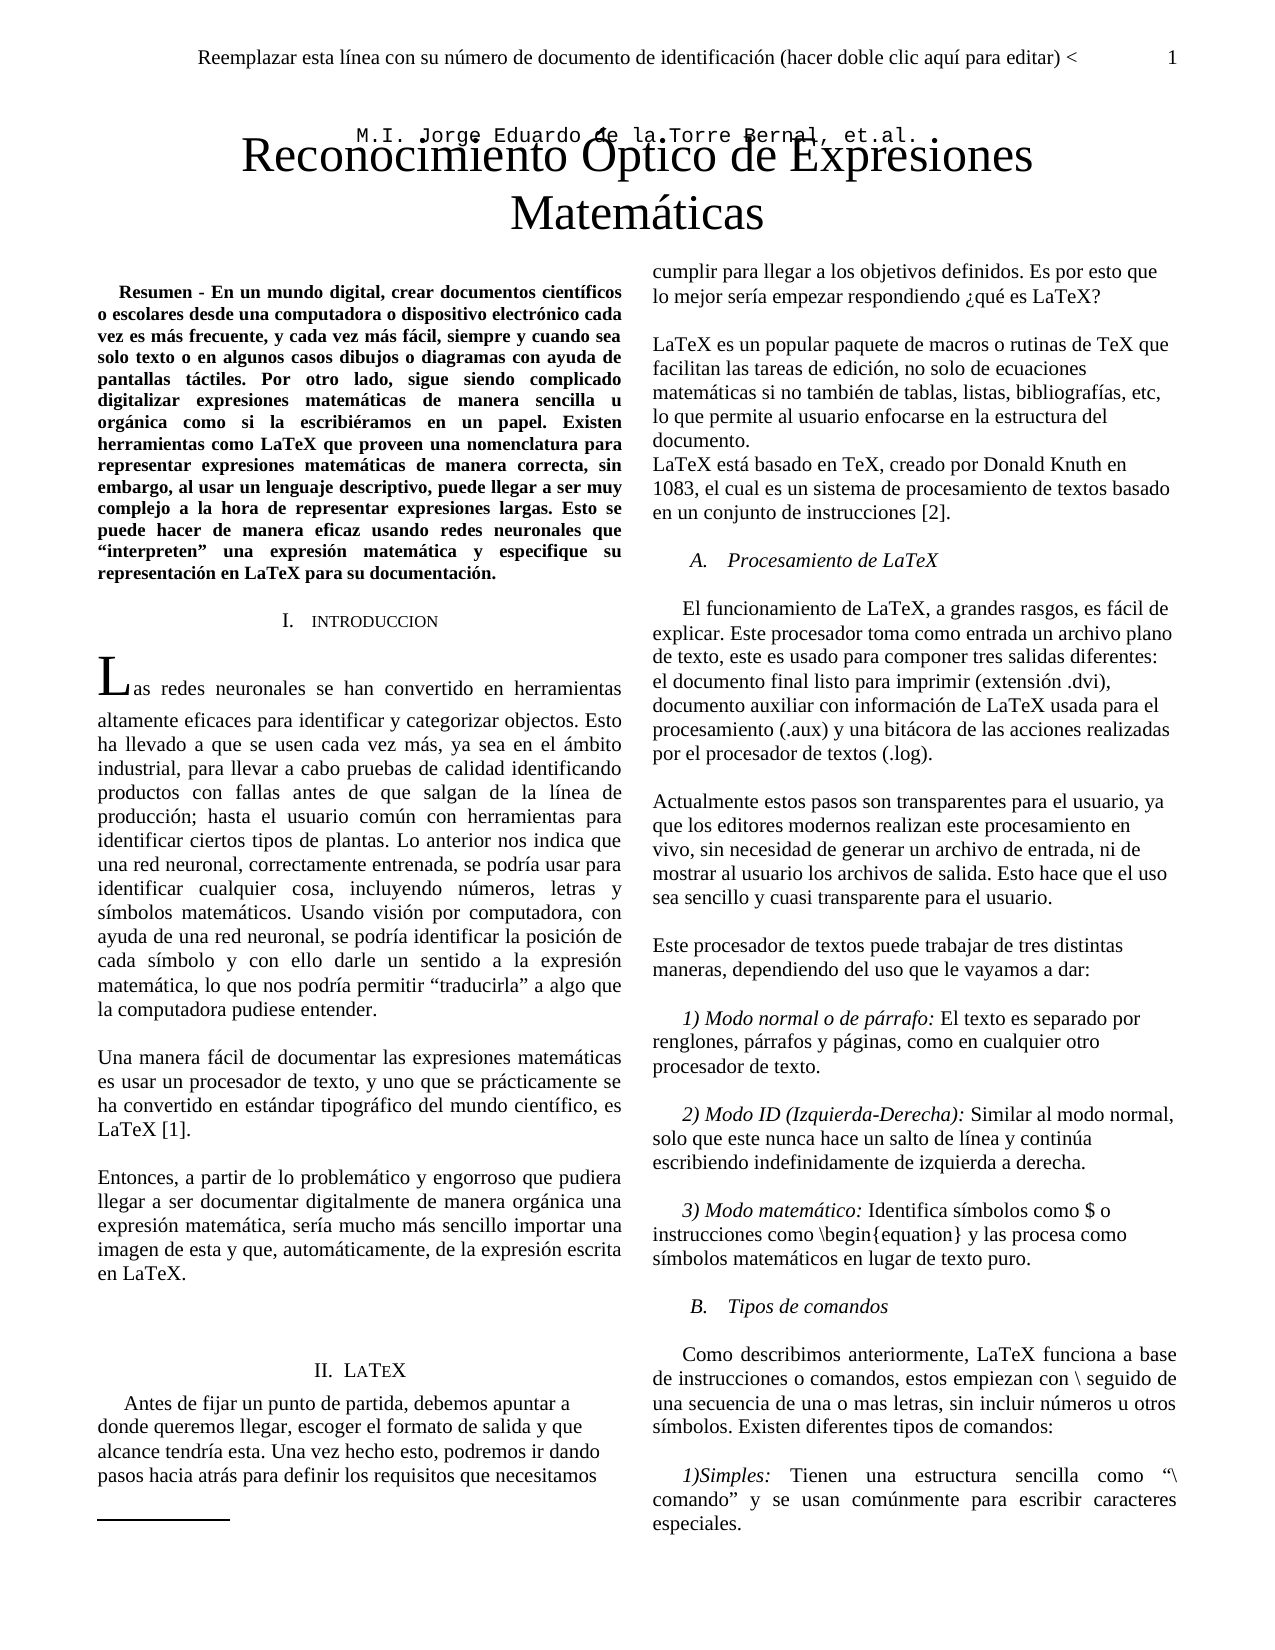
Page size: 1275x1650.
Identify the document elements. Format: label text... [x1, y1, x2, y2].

text El funcionamiento de LaTeX, a grandes rasgos, es fácil de explicar. Este procesador toma como entrada un archivo plano de texto, este es usado para componer tres salidas diferentes: el documento final listo para imprimir (extensión .dvi), documento auxiliar con información de LaTeX usada para el procesamiento (.aux) y una bitácora de las acciones realizadas por el procesador de textos (.log). [652, 596, 1177, 765]
text Resumen - En un mundo digital, crear documentos científicos o escolares desde una computadora o dispositivo electrónico cada vez es más frecuente, y cada vez más fácil, siempre y cuando sea solo texto o en algunos casos dibujos o diagramas con ayuda de pantallas táctiles. Por otro lado, sigue siendo complicado digitalizar expresiones matemáticas de manera sencilla u orgánica como si la escribiéramos en un papel. Existen herramientas como LaTeX que proveen una nomenclatura para representar expresiones matemáticas de manera correcta, sin embargo, al usar un lenguaje descriptivo, puede llegar a ser muy complejo a la hora de representar expresiones largas. Esto se puede hacer de manera eficaz usando redes neuronales que “interpreten” una expresión matemática y especifique su representación en LaTeX para su documentación. [97, 281, 622, 583]
text Antes de fijar un punto de partida, debemos apuntar a donde queremos llegar, escoger el formato de salida y que alcance tendría esta. Una vez hecho esto, podremos ir dando pasos hacia atrás para definir los requisitos que necesitamos cumplir para llegar a los objetivos definidos. Es por esto que lo mejor sería empezar respondiendo ¿qué es LaTeX? [652, 105, 1177, 308]
text Actualmente estos pasos son transparentes para el usuario, ya que los editores modernos realizan este procesamiento en vivo, sin necesidad de generar un archivo de entrada, ni de mostrar al usuario los archivos de salida. Esto hace que el uso sea sencillo y cuasi transparente para el usuario. [652, 789, 1177, 909]
text 1)Simples: Tienen una estructura sencilla como “\comando” y se usan comúnmente para escribir caracteres especiales. [652, 1463, 1177, 1535]
text 1) Modo normal o de párrafo: El texto es separado por renglones, párrafos y páginas, como en cualquier otro procesador de texto. [652, 1005, 1177, 1078]
text Entonces, a partir de lo problemático y engorroso que pudiera llegar a ser documentar digitalmente de manera orgánica una expresión matemática, sería mucho más sencillo importar una imagen de esta y que, automáticamente, de la expresión escrita en LaTeX. [97, 1165, 622, 1285]
text Como describimos anteriormente, LaTeX funciona a base de instrucciones o comandos, estos empiezan con \ seguido de una secuencia de una o mas letras, sin incluir números u otros símbolos. Existen diferentes tipos de comandos: [652, 1342, 1177, 1438]
list Tipos de comandos [690, 1294, 1177, 1318]
text LaTeX está basado en TeX, creado por Donald Knuth en 1083, el cual es un sistema de procesamiento de textos basado en un conjunto de instrucciones [2]. [652, 452, 1177, 524]
text Antes de fijar un punto de partida, debemos apuntar a donde queremos llegar, escoger el formato de salida y que alcance tendría esta. Una vez hecho esto, podremos ir dando pasos hacia atrás para definir los requisitos que necesitamos cumplir para llegar a los objetivos definidos. Es por esto que lo mejor sería empezar respondiendo ¿qué es LaTeX? [97, 1390, 622, 1487]
text Una manera fácil de documentar las expresiones matemáticas es usar un procesador de texto, y uno que se prácticamente se ha convertido en estándar tipográfico del mundo científico, es LaTeX [1]. [97, 1045, 622, 1141]
text M.I. Jorge Eduardo de la Torre Bernal, et.al. [165, 125, 1110, 149]
text LaTeX es un popular paquete de macros o rutinas de TeX que facilitan las tareas de edición, no solo de ecuaciones matemáticas si no también de tablas, listas, bibliografías, etc, lo que permite al usuario enfocarse en la estructura del documento. [652, 332, 1177, 452]
text Las redes neuronales se han convertido en herramientas altamente eficaces para identificar y categorizar objectos. Esto ha llevado a que se usen cada vez más, ya sea en el ámbito industrial, para llevar a cabo pruebas de calidad identificando productos con fallas antes de que salgan de la línea de producción; hasta el usuario común con herramientas para identificar ciertos tipos de plantas. Lo anterior nos indica que una red neuronal, correctamente entrenada, se podría usar para identificar cualquier cosa, incluyendo números, letras y símbolos matemáticos. Usando visión por computadora, con ayuda de una red neuronal, se podría identificar la posición de cada símbolo y con ello darle un sentido a la expresión matemática, lo que nos podría permitir “traducirla” a algo que la computadora pudiese entender. [97, 641, 622, 1021]
list Procesamiento de LaTeX [690, 548, 1177, 572]
subtitle LaTeX [97, 1358, 622, 1382]
text 3) Modo matemático: Identifica símbolos como $ o instrucciones como \begin{equation} y las procesa como símbolos matemáticos en lugar de texto puro. [652, 1198, 1177, 1270]
subtitle introduccion [97, 608, 622, 632]
text Este procesador de textos puede trabajar de tres distintas maneras, dependiendo del uso que le vayamos a dar: [652, 933, 1177, 981]
title Reconocimiento Óptico de Expresiones Matemáticas [150, 125, 1125, 240]
text 2) Modo ID (Izquierda-Derecha): Similar al modo normal, solo que este nunca hace un salto de línea y continúa escribiendo indefinidamente de izquierda a derecha. [652, 1102, 1177, 1174]
